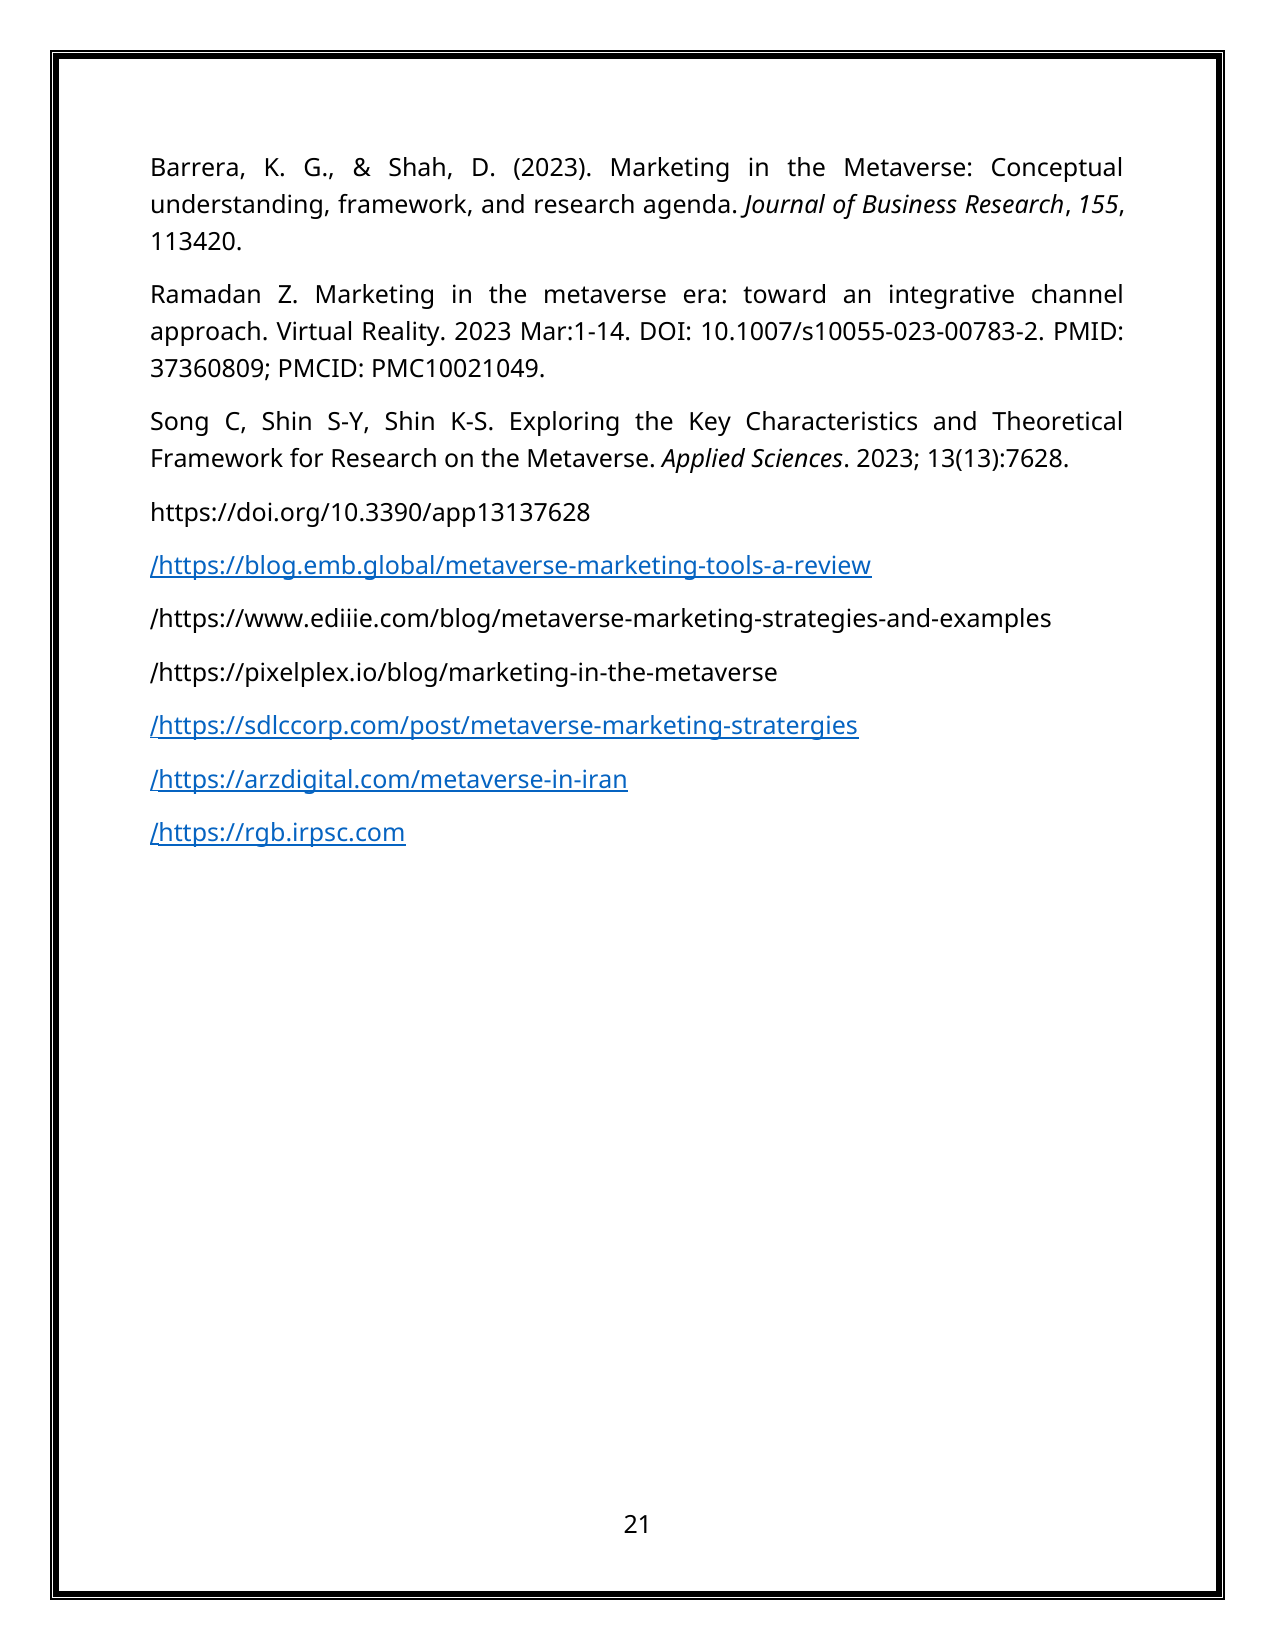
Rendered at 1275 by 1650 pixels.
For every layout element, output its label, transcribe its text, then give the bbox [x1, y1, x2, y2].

text https://blog.emb.global/metaverse-marketing-tools-a-review/ [150, 548, 1125, 582]
text Song C, Shin S-Y, Shin K-S. Exploring the Key Characteristics and Theoretical Framework for Research on the Metaverse. Applied Sciences. 2023; 13(13):7628. [150, 404, 1125, 475]
text https://rgb.irpsc.com/ [150, 815, 1125, 849]
text Barrera, K. G., & Shah, D. (2023). Marketing in the Metaverse: Conceptual understanding, framework, and research agenda. Journal of Business Research, 155, 113420. [150, 150, 1125, 258]
text Ramadan Z. Marketing in the metaverse era: toward an integrative channel approach. Virtual Reality. 2023 Mar:1-14. DOI: 10.1007/s10055-023-00783-2. PMID: 37360809; PMCID: PMC10021049. [150, 277, 1125, 384]
text https://www.ediiie.com/blog/metaverse-marketing-strategies-and-examples/ [150, 601, 1125, 635]
text https://arzdigital.com/metaverse-in-iran/ [150, 761, 1125, 795]
text https://sdlccorp.com/post/metaverse-marketing-stratergies/ [150, 708, 1125, 742]
text https://doi.org/10.3390/app13137628 [150, 494, 1125, 528]
text https://pixelplex.io/blog/marketing-in-the-metaverse/ [150, 654, 1125, 688]
